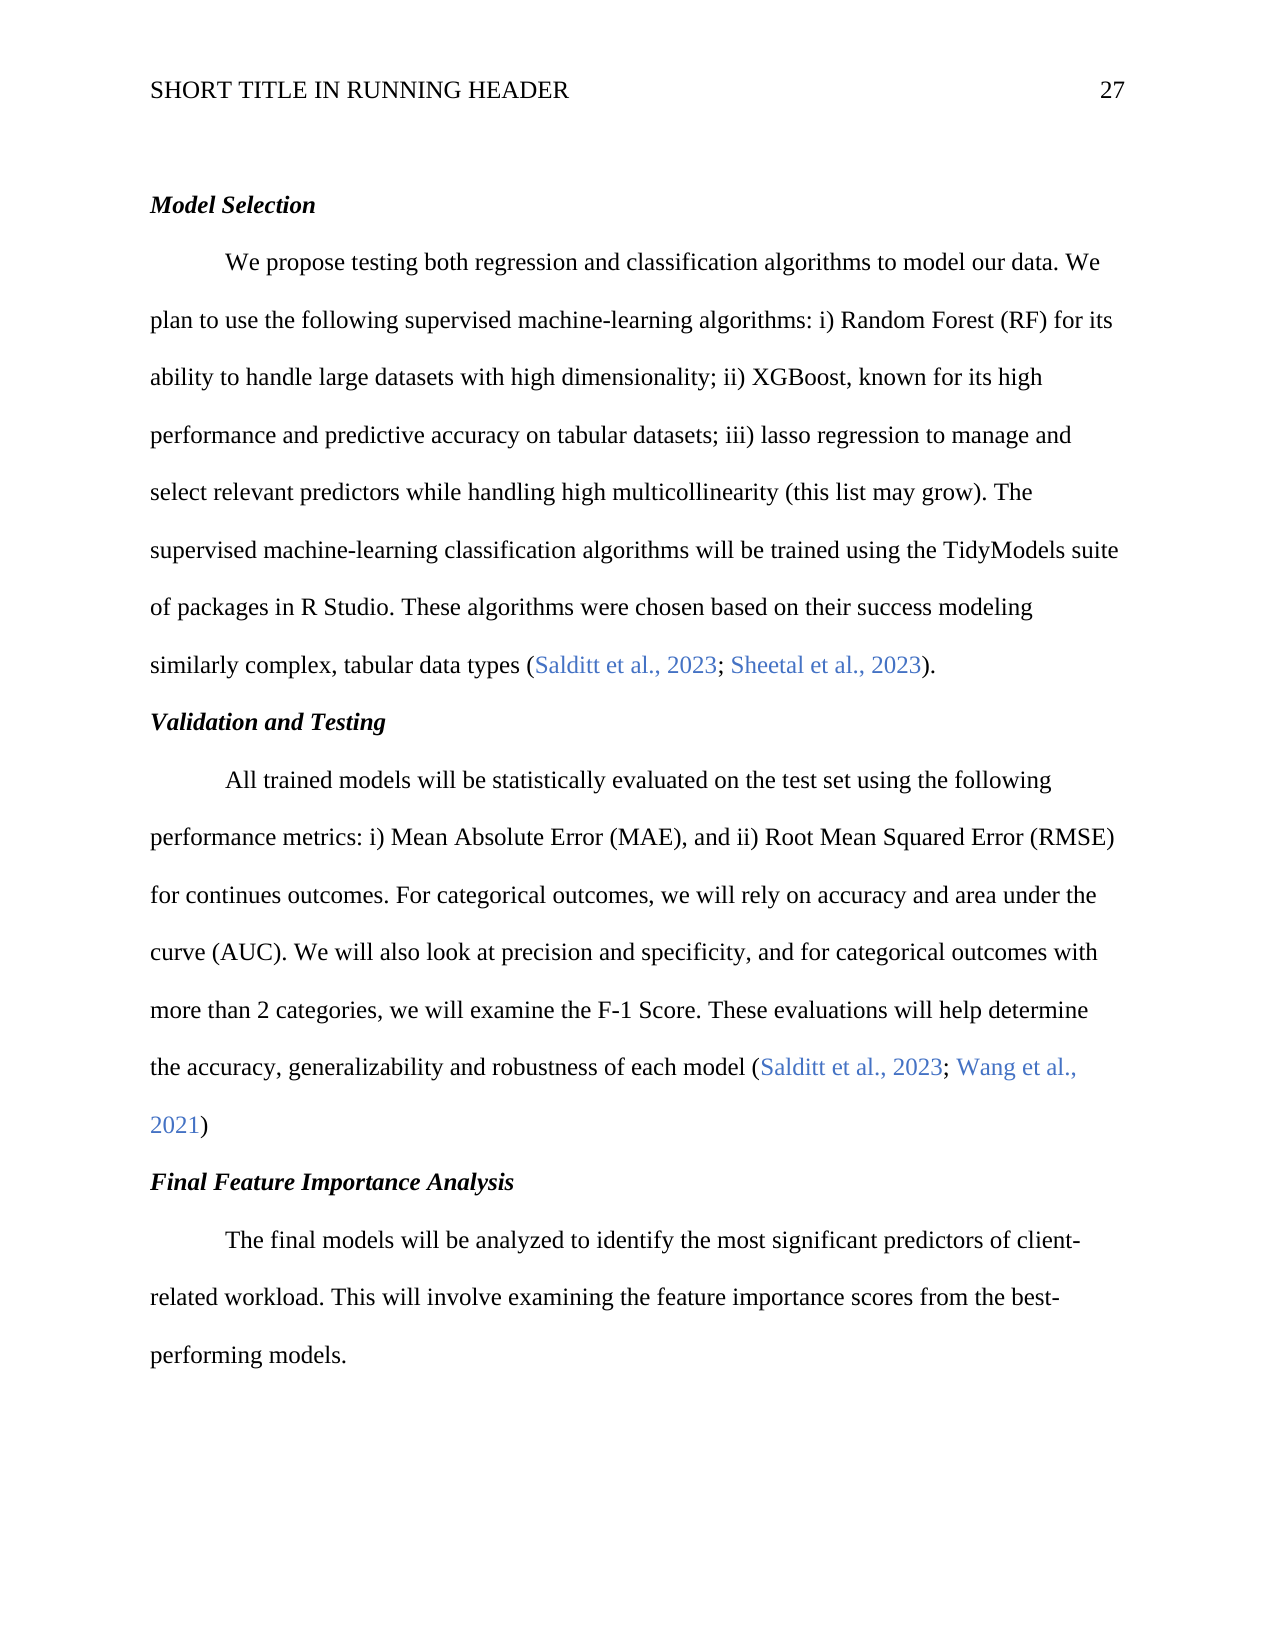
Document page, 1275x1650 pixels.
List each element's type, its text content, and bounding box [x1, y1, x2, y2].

text We propose testing both regression and classification algorithms to model our data. We plan to use the following supervised machine-learning algorithms: i) Random Forest (RF) for its ability to handle large datasets with high dimensionality; ii) XGBoost, known for its high performance and predictive accuracy on tabular datasets; iii) lasso regression to manage and select relevant predictors while handling high multicollinearity (this list may grow). The supervised machine-learning classification algorithms will be trained using the TidyModels suite of packages in R Studio. These algorithms were chosen based on their success modeling similarly complex, tabular data types (Salditt et al., 2023; Sheetal et al., 2023). [150, 247, 1125, 679]
subtitle Validation and Testing [150, 707, 1125, 736]
subtitle Final Feature Importance Analysis [150, 1167, 1125, 1196]
text All trained models will be statistically evaluated on the test set using the following performance metrics: i) Mean Absolute Error (MAE), and ii) Root Mean Squared Error (RMSE) for continues outcomes. For categorical outcomes, we will rely on accuracy and area under the curve (AUC). We will also look at precision and specificity, and for categorical outcomes with more than 2 categories, we will examine the F-1 Score. These evaluations will help determine the accuracy, generalizability and robustness of each model (Salditt et al., 2023; Wang et al., 2021) [150, 765, 1125, 1139]
text The final models will be analyzed to identify the most significant predictors of client-related workload. This will involve examining the feature importance scores from the best-performing models. [150, 1225, 1125, 1369]
subtitle Model Selection [150, 190, 1125, 219]
